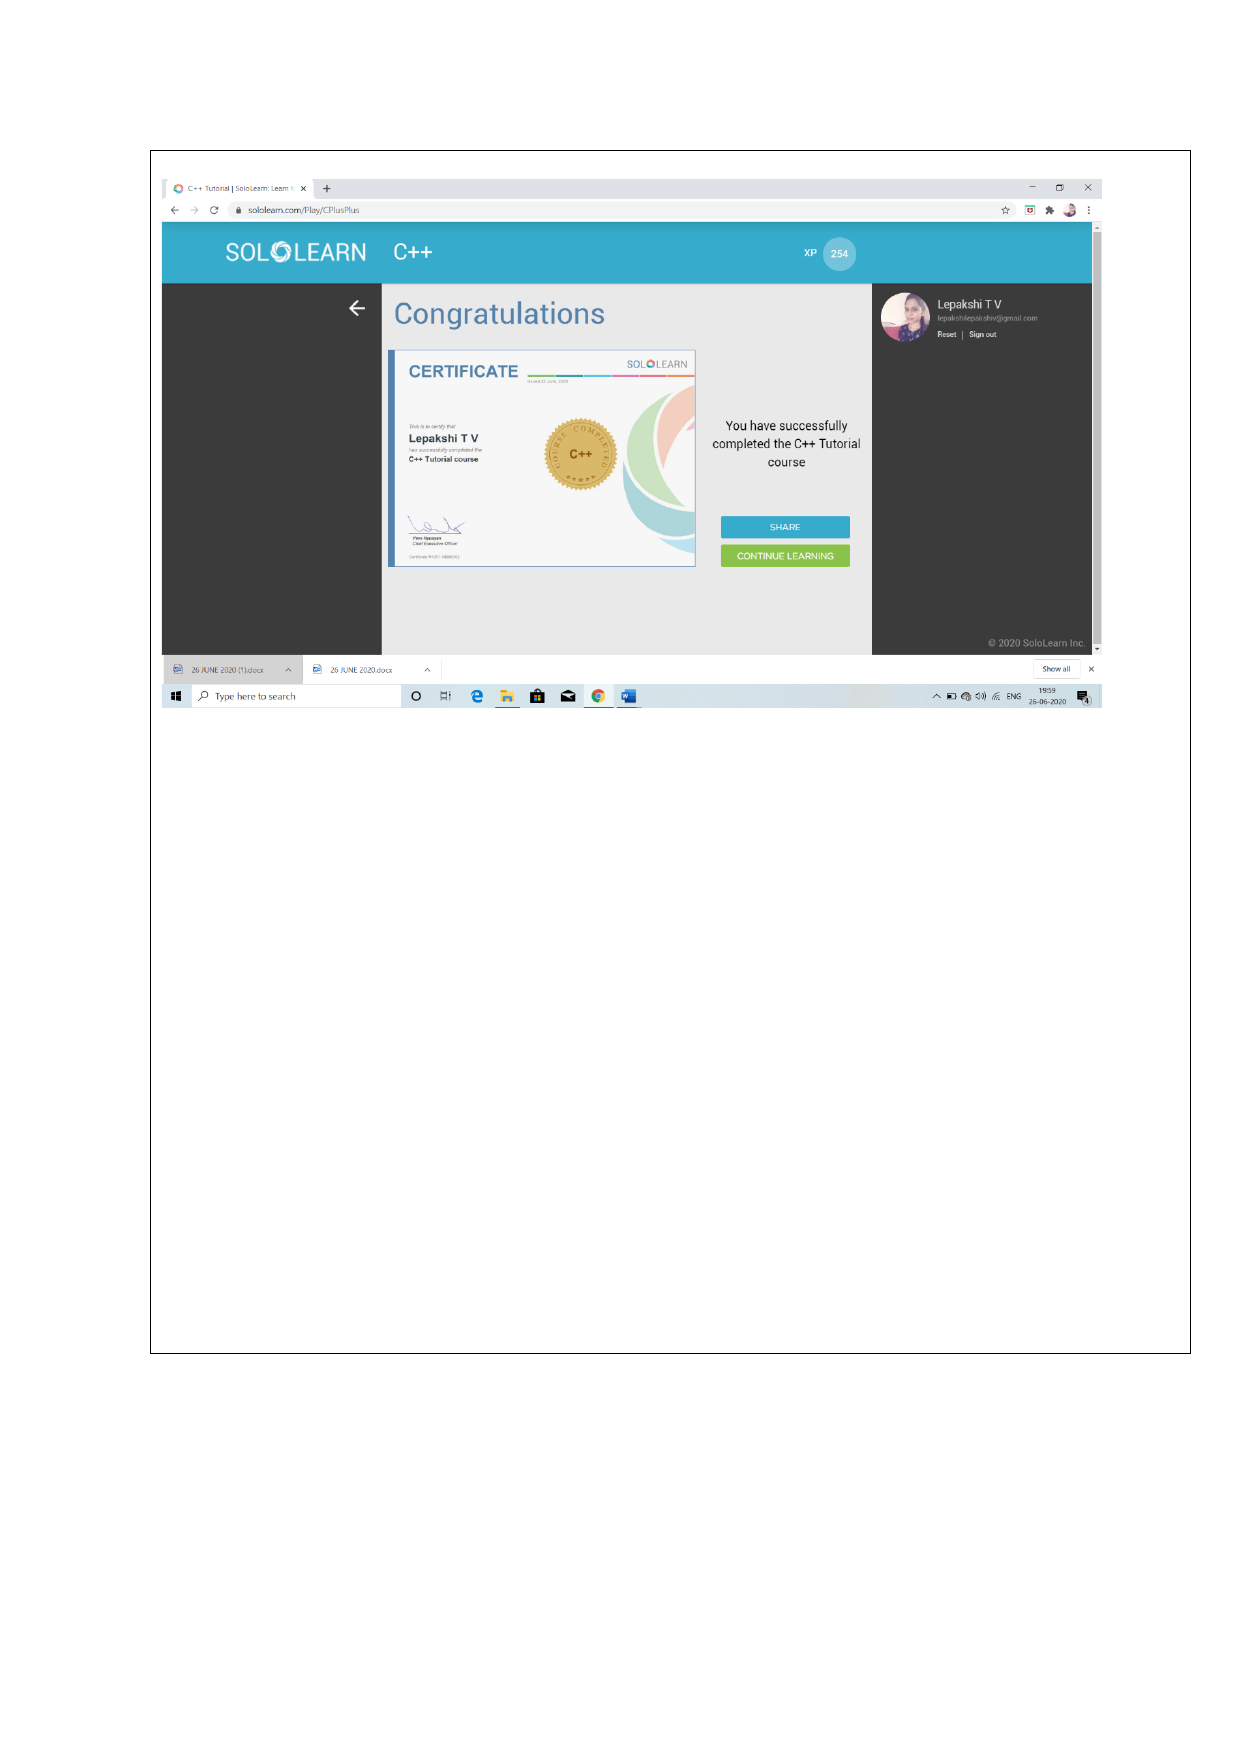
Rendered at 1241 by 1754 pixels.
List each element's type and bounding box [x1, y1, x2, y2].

table_cell [151, 151, 1190, 1352]
picture [161, 179, 1102, 708]
